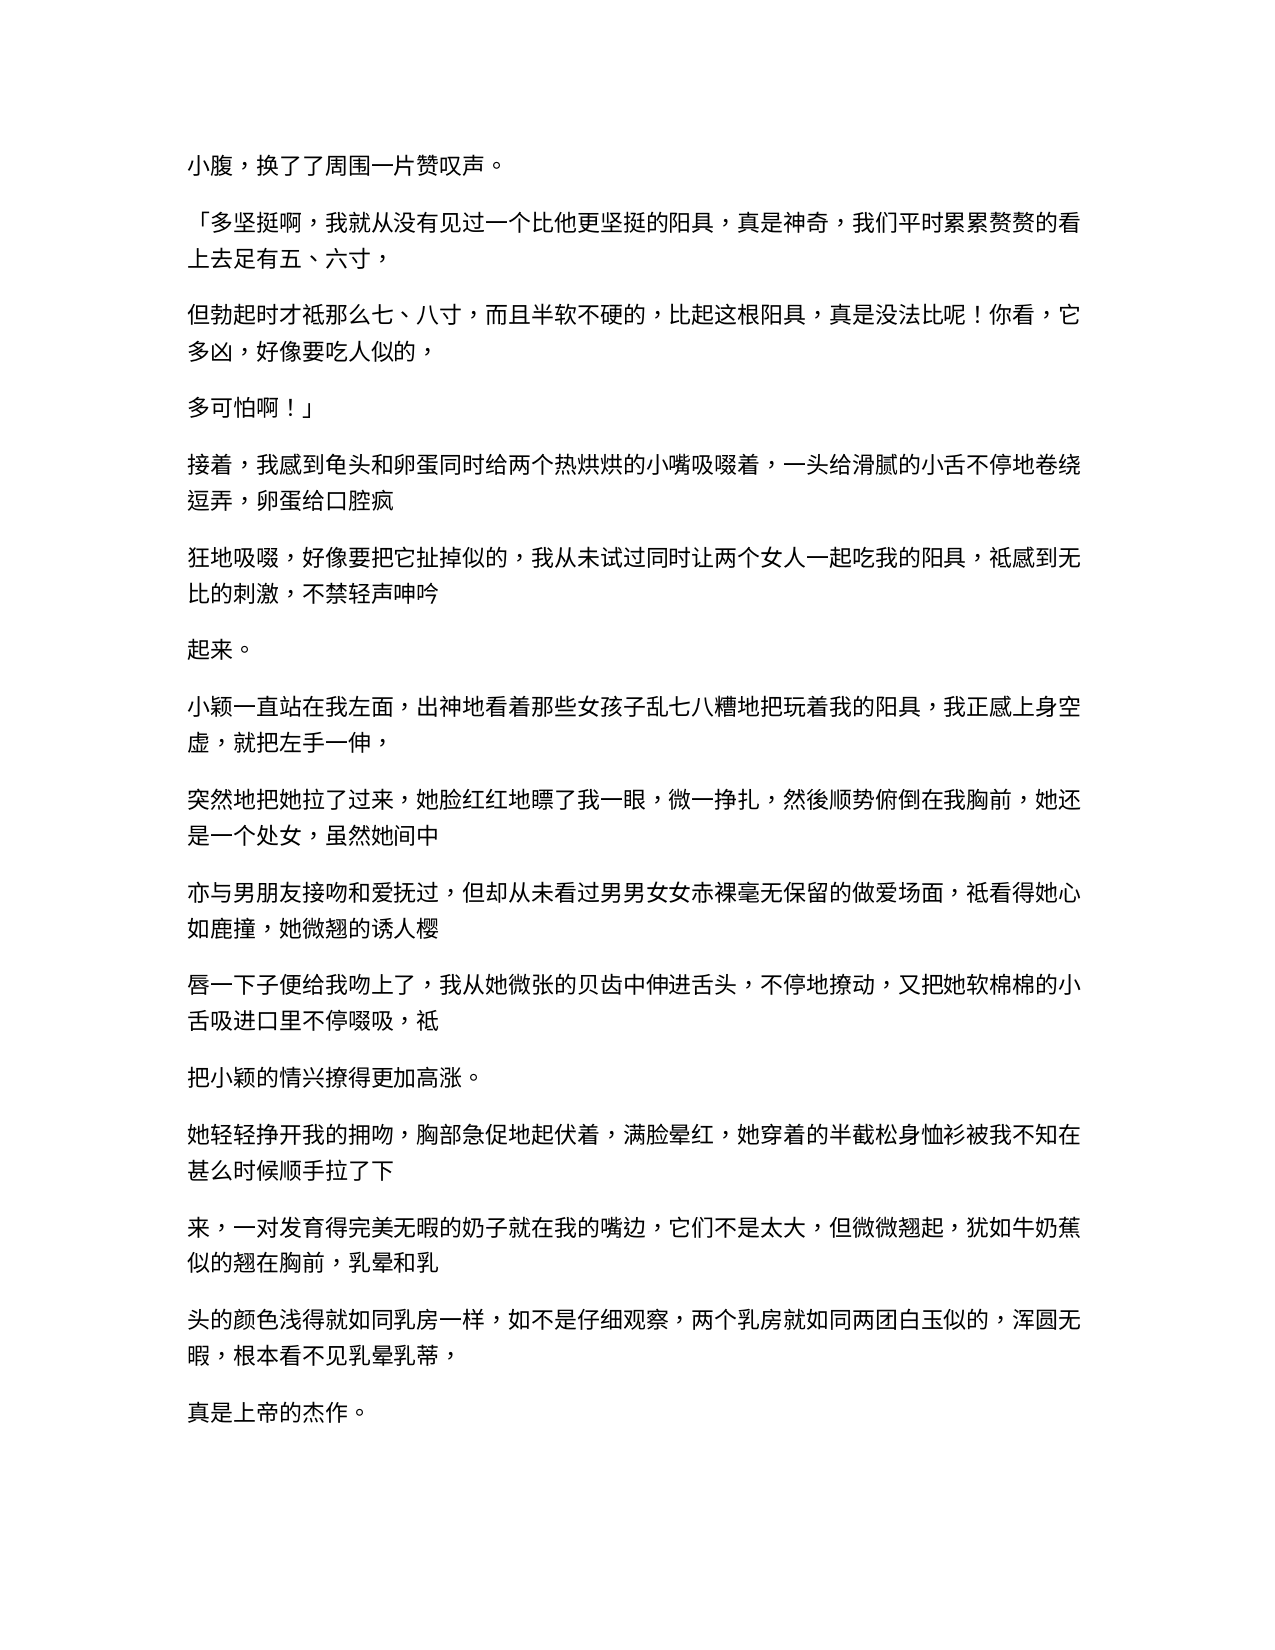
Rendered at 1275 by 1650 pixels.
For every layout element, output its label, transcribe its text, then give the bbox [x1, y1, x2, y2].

text 小腹，换了了周围一片赞叹声。 [187, 150, 1087, 181]
text 来，一对发育得完美无暇的奶子就在我的嘴边，它们不是太大，但微微翘起，犹如牛奶蕉似的翘在胸前，乳晕和乳 [187, 1211, 1087, 1279]
text 唇一下子便给我吻上了，我从她微张的贝齿中伸进舌头，不停地撩动，又把她软棉棉的小舌吸进口里不停啜吸，祗 [187, 969, 1087, 1036]
text 多可怕啊！」 [187, 392, 1087, 423]
text 突然地把她拉了过来，她脸红红地瞟了我一眼，微一挣扎，然後顺势俯倒在我胸前，她还是一个处女，虽然她间中 [187, 784, 1087, 851]
text 小颖一直站在我左面，出神地看着那些女孩子乱七八糟地把玩着我的阳具，我正感上身空虚，就把左手一伸， [187, 691, 1087, 758]
text 起来。 [187, 634, 1087, 666]
text 亦与男朋友接吻和爱抚过，但却从未看过男男女女赤裸毫无保留的做爱场面，祗看得她心如鹿撞，她微翘的诱人樱 [187, 877, 1087, 944]
text 头的颜色浅得就如同乳房一样，如不是仔细观察，两个乳房就如同两团白玉似的，浑圆无暇，根本看不见乳晕乳蒂， [187, 1304, 1087, 1371]
text 接着，我感到龟头和卵蛋同时给两个热烘烘的小嘴吸啜着，一头给滑腻的小舌不停地卷绕逗弄，卵蛋给口腔疯 [187, 449, 1087, 516]
text 但勃起时才祗那么七、八寸，而且半软不硬的，比起这根阳具，真是没法比呢！你看，它多凶，好像要吃人似的， [187, 299, 1087, 367]
text 把小颖的情兴撩得更加高涨。 [187, 1062, 1087, 1093]
text 真是上帝的杰作。 [187, 1397, 1087, 1428]
text 「多坚挺啊，我就从没有见过一个比他更坚挺的阳具，真是神奇，我们平时累累赘赘的看上去足有五、六寸， [187, 207, 1087, 274]
text 她轻轻挣开我的拥吻，胸部急促地起伏着，满脸晕红，她穿着的半截松身恤衫被我不知在甚么时候顺手拉了下 [187, 1119, 1087, 1186]
text 狂地吸啜，好像要把它扯掉似的，我从未试过同时让两个女人一起吃我的阳具，祗感到无比的刺激，不禁轻声呻吟 [187, 542, 1087, 609]
